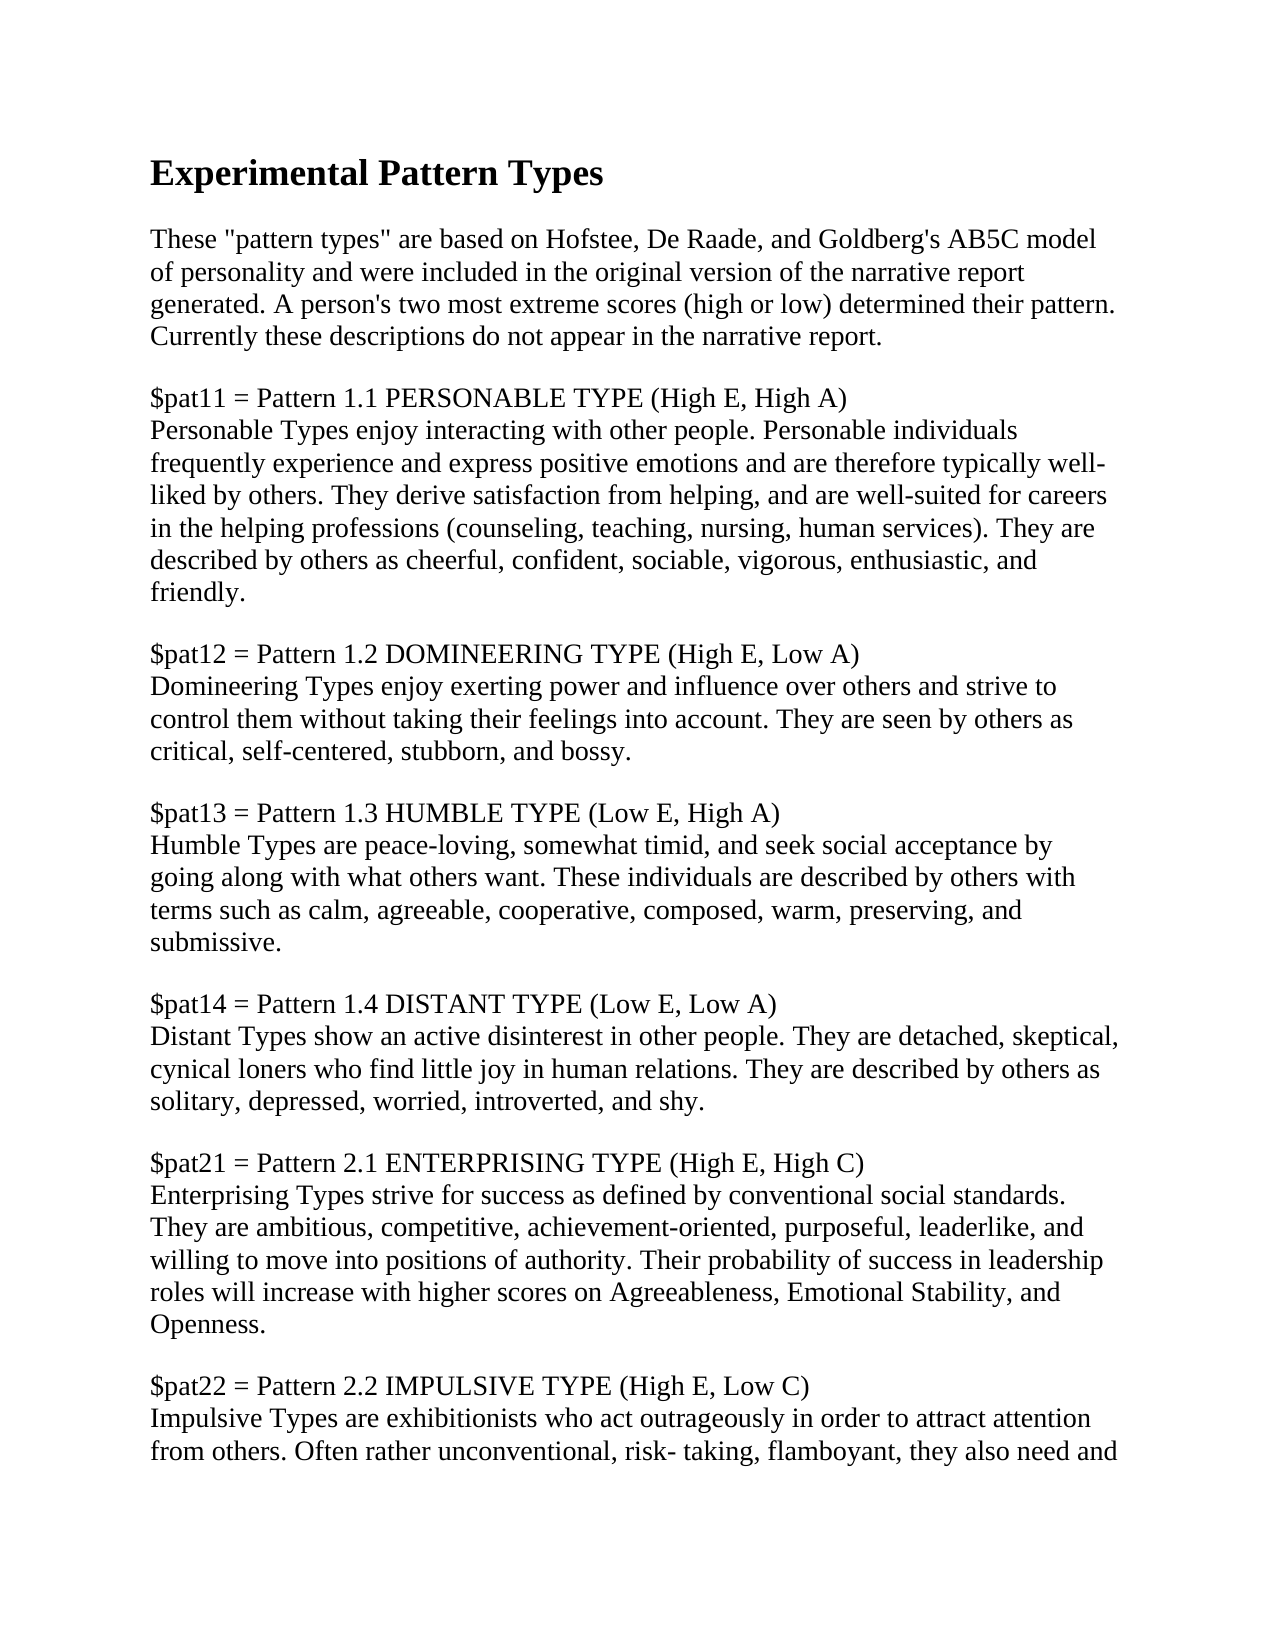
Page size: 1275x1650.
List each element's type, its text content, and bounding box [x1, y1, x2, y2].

text Experimental Pattern Types [150, 150, 1125, 193]
text $pat13 = Pattern 1.3 HUMBLE TYPE (Low E, High A) Humble Types are peace-loving, somewhat timid, and seek social acceptance by going along with what others want. These individuals are described by others with terms such as calm, agreeable, cooperative, composed, warm, preserving, and submissive. [150, 796, 1125, 958]
text $pat11 = Pattern 1.1 PERSONABLE TYPE (High E, High A) Personable Types enjoy interacting with other people. Personable individuals frequently experience and express positive emotions and are therefore typically well-liked by others. They derive satisfaction from helping, and are well-suited for careers in the helping professions (counseling, teaching, nursing, human services). They are described by others as cheerful, confident, sociable, vigorous, enthusiastic, and friendly. [150, 381, 1125, 608]
text $pat12 = Pattern 1.2 DOMINEERING TYPE (High E, Low A) Domineering Types enjoy exerting power and influence over others and strive to control them without taking their feelings into account. They are seen by others as critical, self-centered, stubborn, and bossy. [150, 637, 1125, 767]
text $pat14 = Pattern 1.4 DISTANT TYPE (Low E, Low A) Distant Types show an active disinterest in other people. They are detached, skeptical, cynical loners who find little joy in human relations. They are described by others as solitary, depressed, worried, introverted, and shy. [150, 987, 1125, 1116]
text These "pattern types" are based on Hofstee, De Raade, and Goldberg's AB5C model of personality and were included in the original version of the narrative report generated. A person's two most extreme scores (high or low) determined their pattern. Currently these descriptions do not appear in the narrative report. [150, 222, 1125, 352]
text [150, 1369, 1125, 1466]
text $pat21 = Pattern 2.1 ENTERPRISING TYPE (High E, High C) Enterprising Types strive for success as defined by conventional social standards. They are ambitious, competitive, achievement-oriented, purposeful, leaderlike, and willing to move into positions of authority. Their probability of success in leadership roles will increase with higher scores on Agreeableness, Emotional Stability, and Openness. [150, 1146, 1125, 1340]
